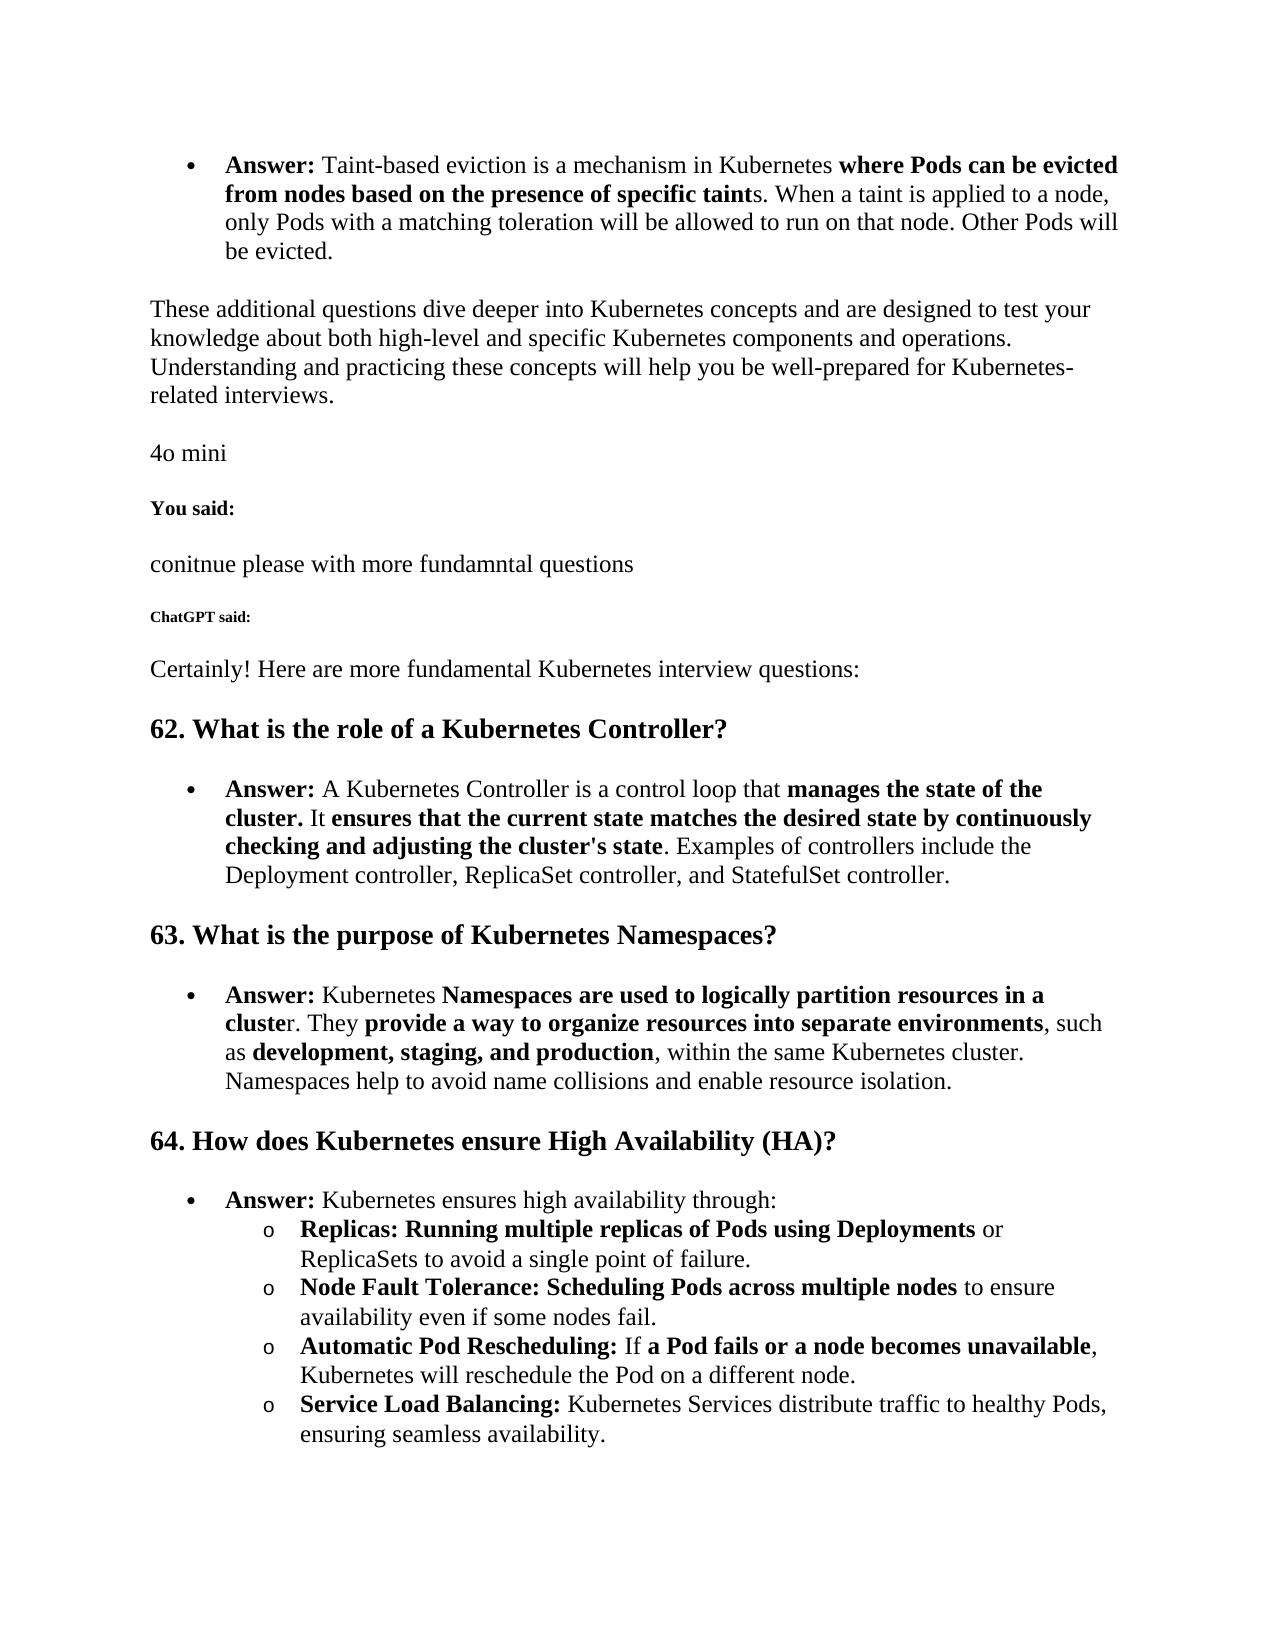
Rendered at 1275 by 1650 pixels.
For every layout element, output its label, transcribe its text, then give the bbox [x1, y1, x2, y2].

text 64. How does Kubernetes ensure High Availability (HA)? [150, 1124, 1125, 1156]
list Answer: Taint-based eviction is a mechanism in Kubernetes where Pods can be evicted from nodes based on the presence of specific taints. When a taint is applied to a node, only Pods with a matching toleration will be allowed to run on that node. Other Pods will be evicted. [187, 150, 1125, 265]
text conitnue please with more fundamntal questions [150, 549, 1125, 578]
text These additional questions dive deeper into Kubernetes concepts and are designed to test your knowledge about both high-level and specific Kubernetes components and operations. Understanding and practicing these concepts will help you be well-prepared for Kubernetes-related interviews. [150, 294, 1125, 409]
text 63. What is the purpose of Kubernetes Namespaces? [150, 918, 1125, 951]
text ChatGPT said: [150, 607, 1125, 625]
list Automatic Pod Rescheduling: If a Pod fails or a node becomes unavailable, Kubernetes will reschedule the Pod on a different node. [262, 1331, 1125, 1389]
list Answer: Kubernetes Namespaces are used to logically partition resources in a cluster. They provide a way to organize resources into separate environments, such as development, staging, and production, within the same Kubernetes cluster. Namespaces help to avoid name collisions and enable resource isolation. [187, 980, 1125, 1095]
list Service Load Balancing: Kubernetes Services distribute traffic to healthy Pods, ensuring seamless availability. [262, 1389, 1125, 1447]
text 62. What is the role of a Kubernetes Controller? [150, 712, 1125, 745]
text You said: [150, 496, 1125, 520]
text 4o mini [150, 438, 1125, 467]
list Answer: Kubernetes ensures high availability through: [187, 1185, 1125, 1214]
list Answer: A Kubernetes Controller is a control loop that manages the state of the cluster. It ensures that the current state matches the desired state by continuously checking and adjusting the cluster's state. Examples of controllers include the Deployment controller, ReplicaSet controller, and StatefulSet controller. [187, 774, 1125, 889]
text Certainly! Here are more fundamental Kubernetes interview questions: [150, 654, 1125, 683]
list Replicas: Running multiple replicas of Pods using Deployments or ReplicaSets to avoid a single point of failure. [262, 1214, 1125, 1272]
list Node Fault Tolerance: Scheduling Pods across multiple nodes to ensure availability even if some nodes fail. [262, 1272, 1125, 1331]
